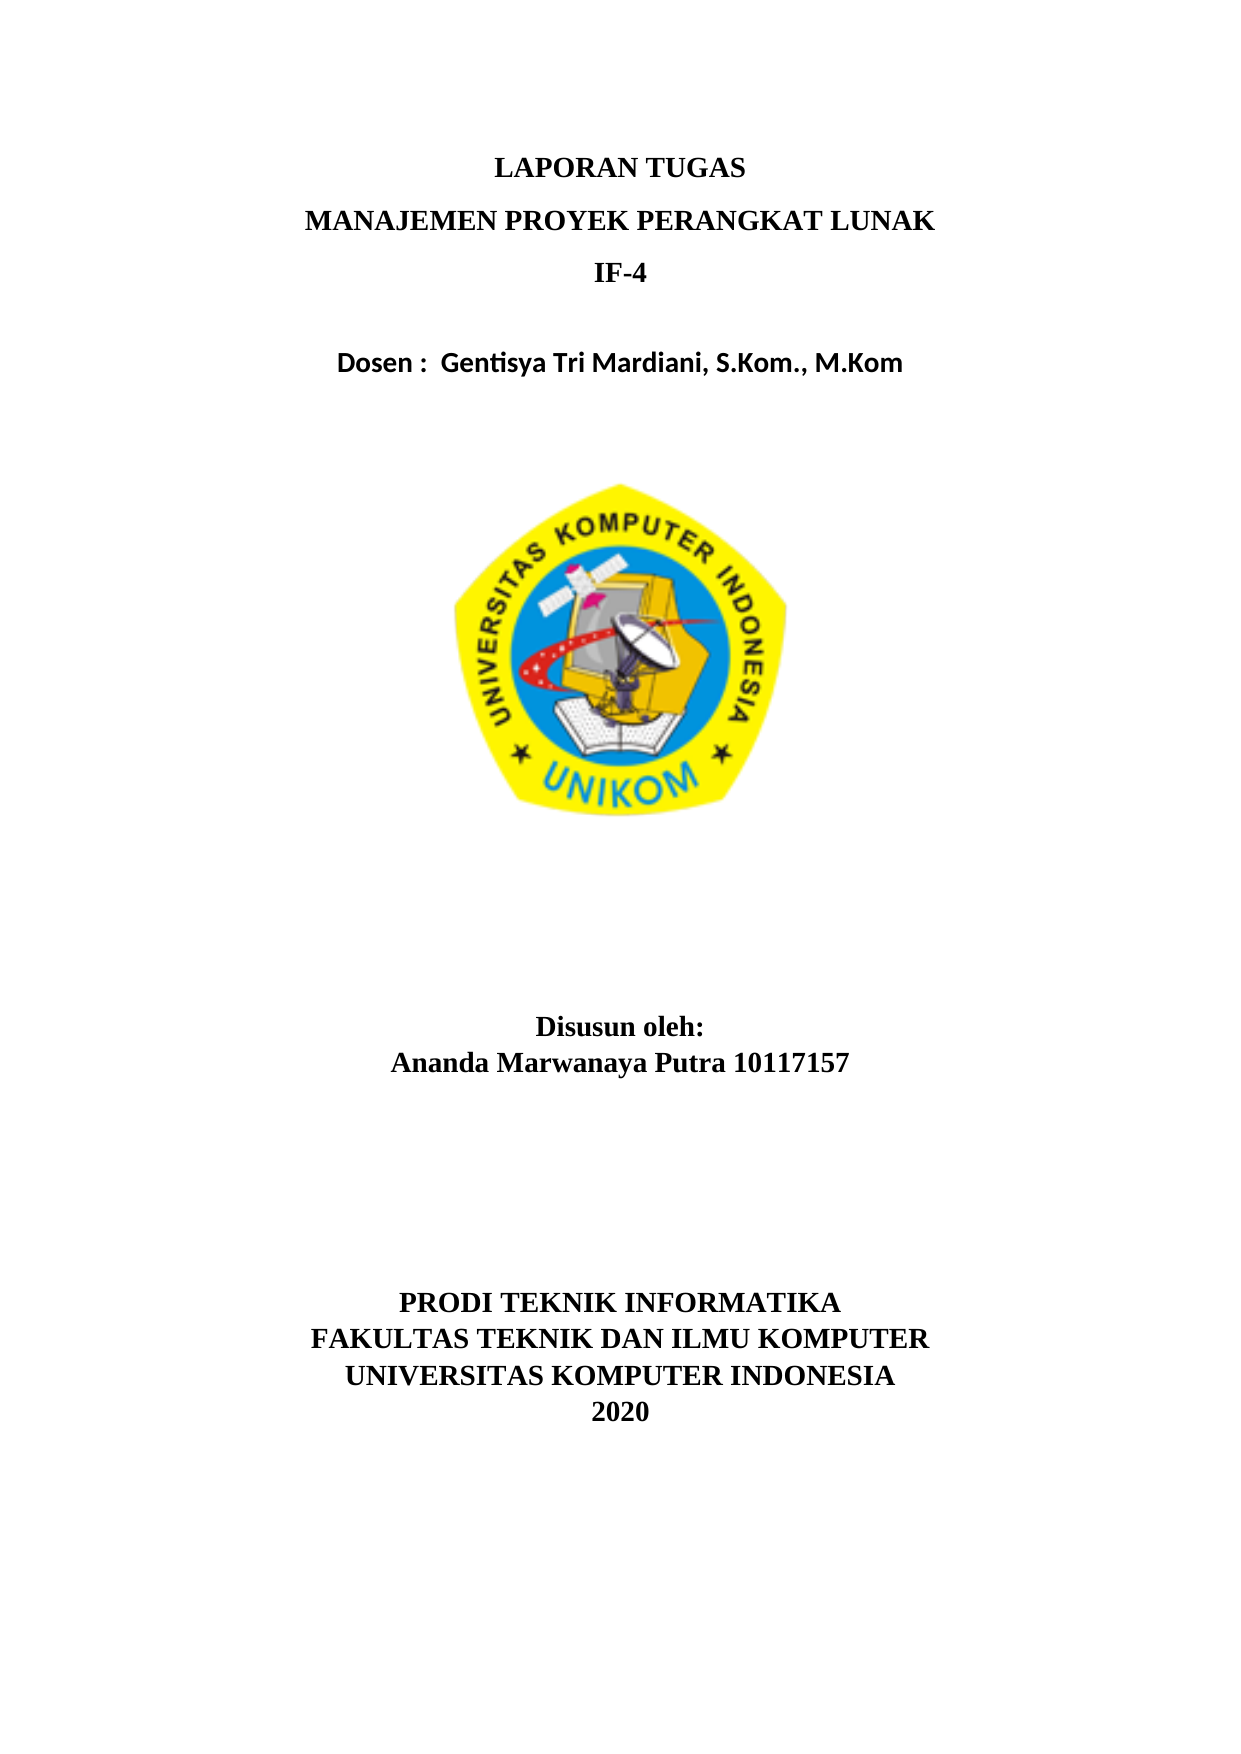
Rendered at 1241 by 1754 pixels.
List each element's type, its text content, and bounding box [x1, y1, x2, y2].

text PRODI TEKNIK INFORMATIKA FAKULTAS TEKNIK DAN ILMU KOMPUTER UNIVERSITAS KOMPUTER INDONESIA 2020 [150, 1285, 1090, 1427]
text MANAJEMEN PROYEK PERANGKAT LUNAK [150, 203, 1090, 236]
text LAPORAN TUGAS [150, 150, 1090, 183]
text IF-4 [150, 256, 1090, 289]
picture [445, 473, 795, 827]
text Disusun oleh: [150, 1009, 1090, 1043]
text Ananda Marwanaya Putra 10117157 [150, 1046, 1090, 1079]
text Dosen : Gentisya Tri Mardiani, S.Kom., M.Kom [150, 344, 1090, 380]
